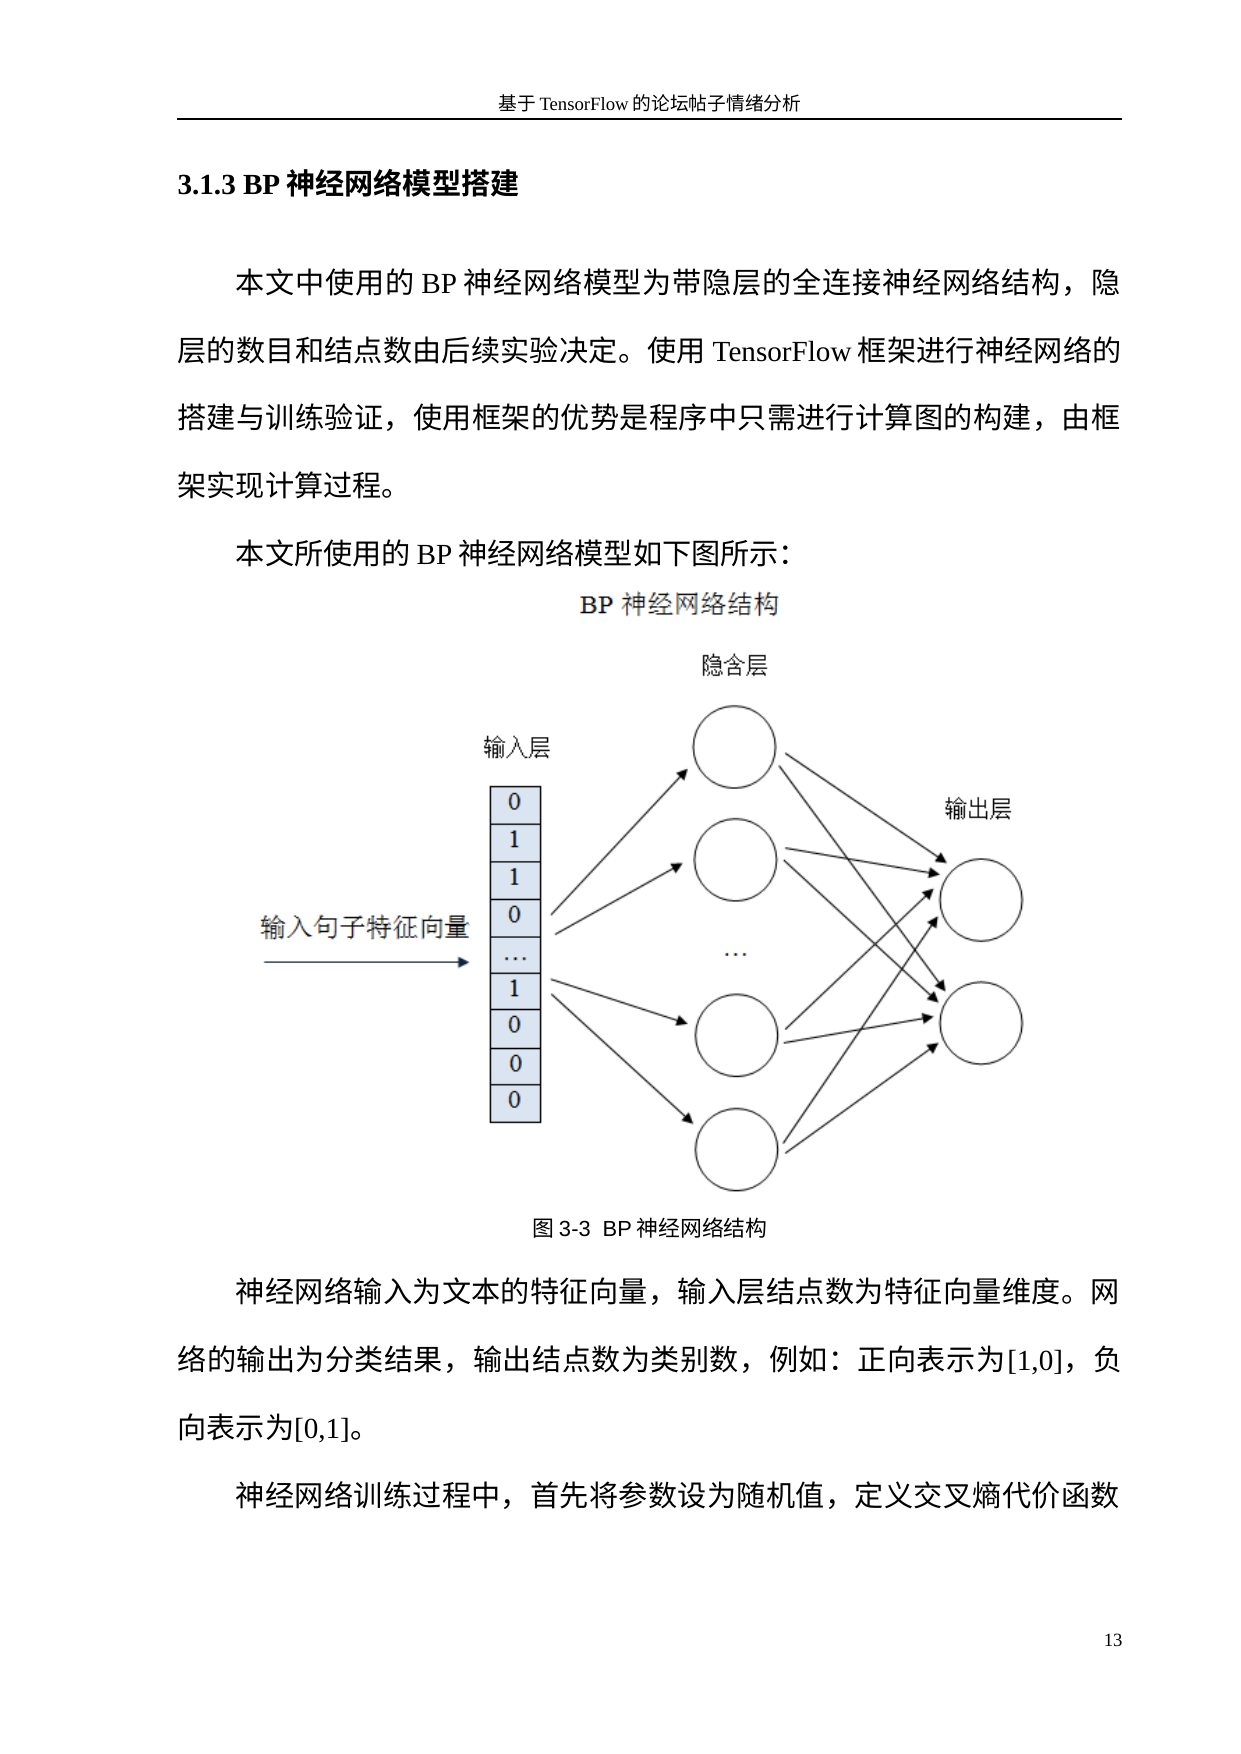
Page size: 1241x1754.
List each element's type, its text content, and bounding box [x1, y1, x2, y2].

text 本文所使用的BP神经网络模型如下图所示： [177, 518, 1122, 586]
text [177, 1460, 1122, 1528]
subtitle BP神经网络模型搭建 [177, 148, 1122, 216]
picture [246, 586, 1053, 1196]
text 本文中使用的BP神经网络模型为带隐层的全连接神经网络结构，隐层的数目和结点数由后续实验决定。使用TensorFlow框架进行神经网络的搭建与训练验证，使用框架的优势是程序中只需进行计算图的构建，由框架实现计算过程。 [177, 246, 1122, 518]
text 神经网络输入为文本的特征向量，输入层结点数为特征向量维度。网络的输出为分类结果，输出结点数为类别数，例如：正向表示为[1,0]，负向表示为[0,1]。 [177, 1256, 1122, 1460]
